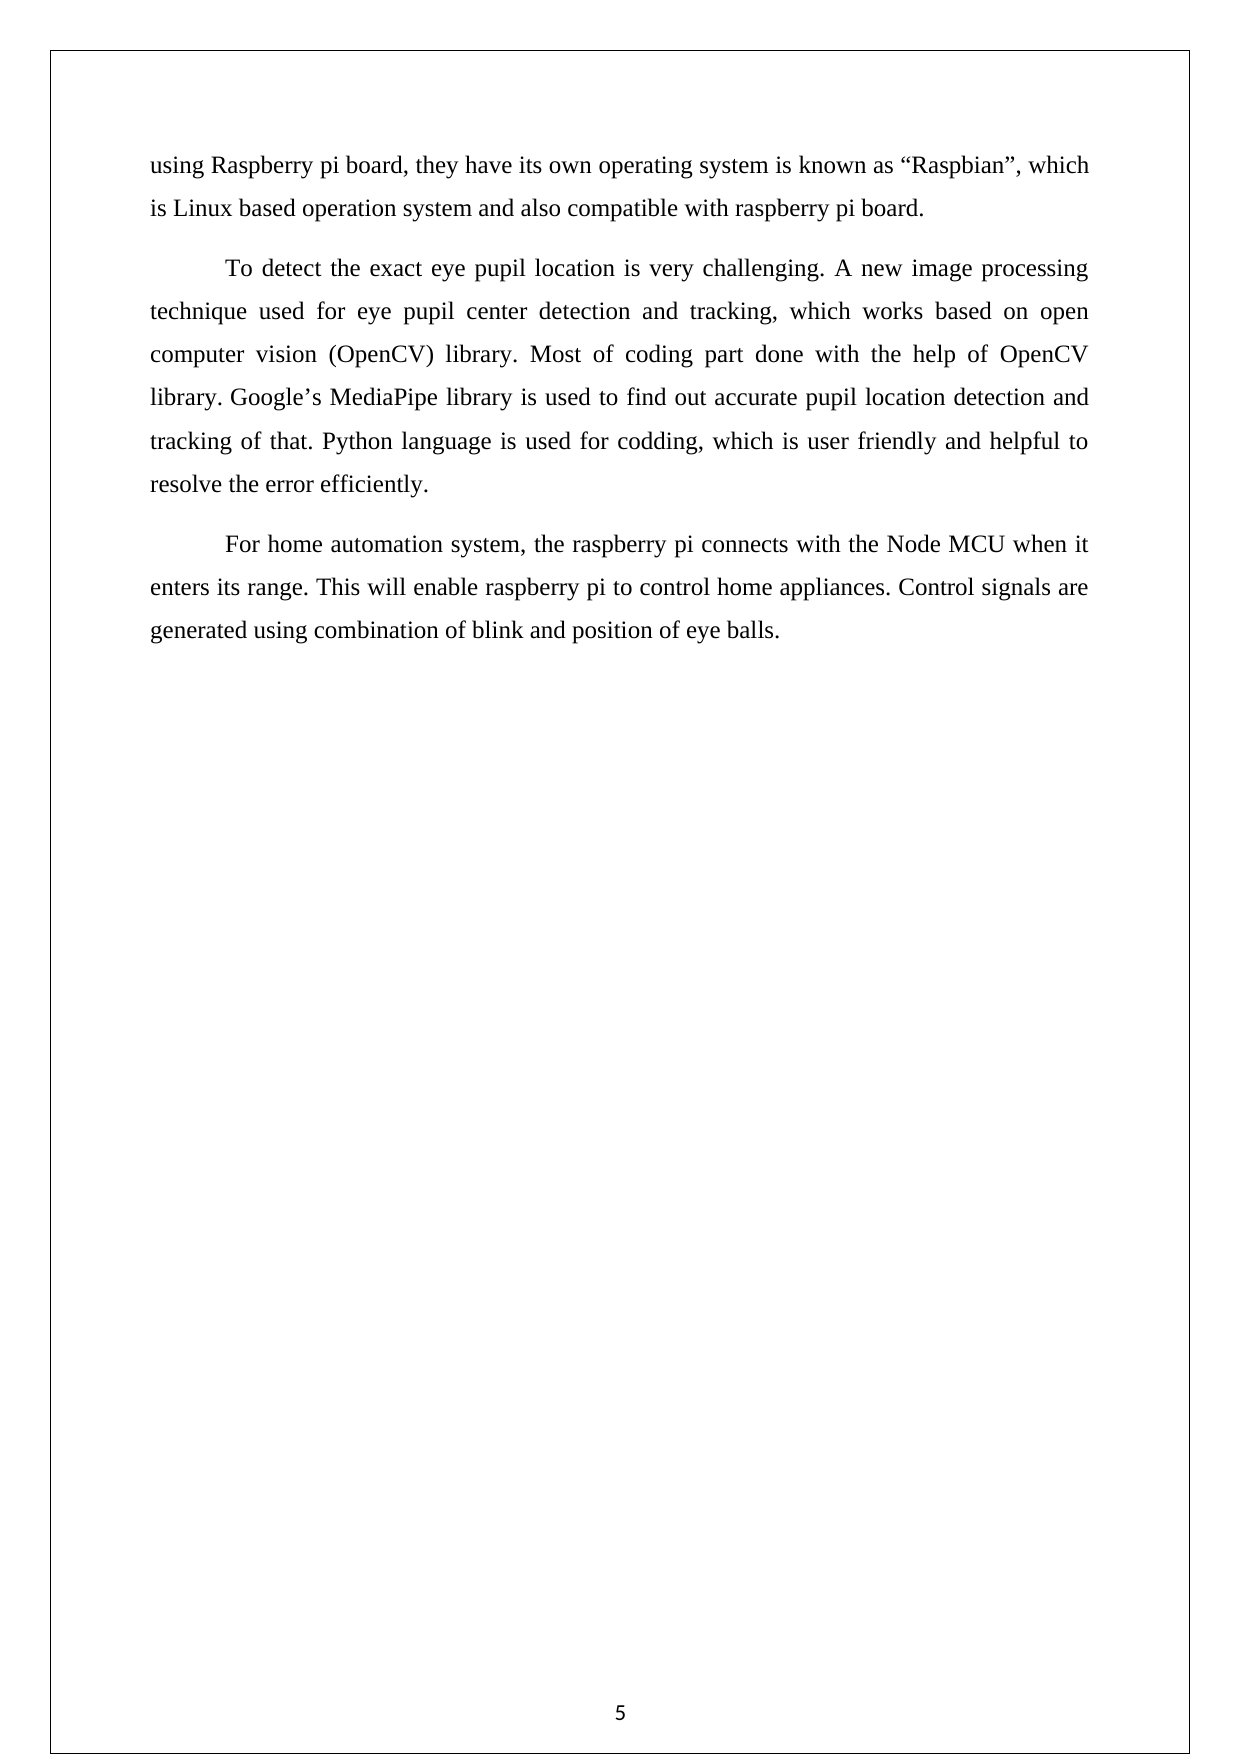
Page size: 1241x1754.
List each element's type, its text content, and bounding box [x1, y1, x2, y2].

text For home automation system, the raspberry pi connects with the Node MCU when it enters its range. This will enable raspberry pi to control home appliances. Control signals are generated using combination of blink and position of eye balls. [150, 529, 1090, 644]
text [150, 150, 1090, 222]
text To detect the exact eye pupil location is very challenging. A new image processing technique used for eye pupil center detection and tracking, which works based on open computer vision (OpenCV) library. Most of coding part done with the help of OpenCV library. Google’s MediaPipe library is used to find out accurate pupil location detection and tracking of that. Python language is used for codding, which is user friendly and helpful to resolve the error efficiently. [150, 253, 1090, 498]
